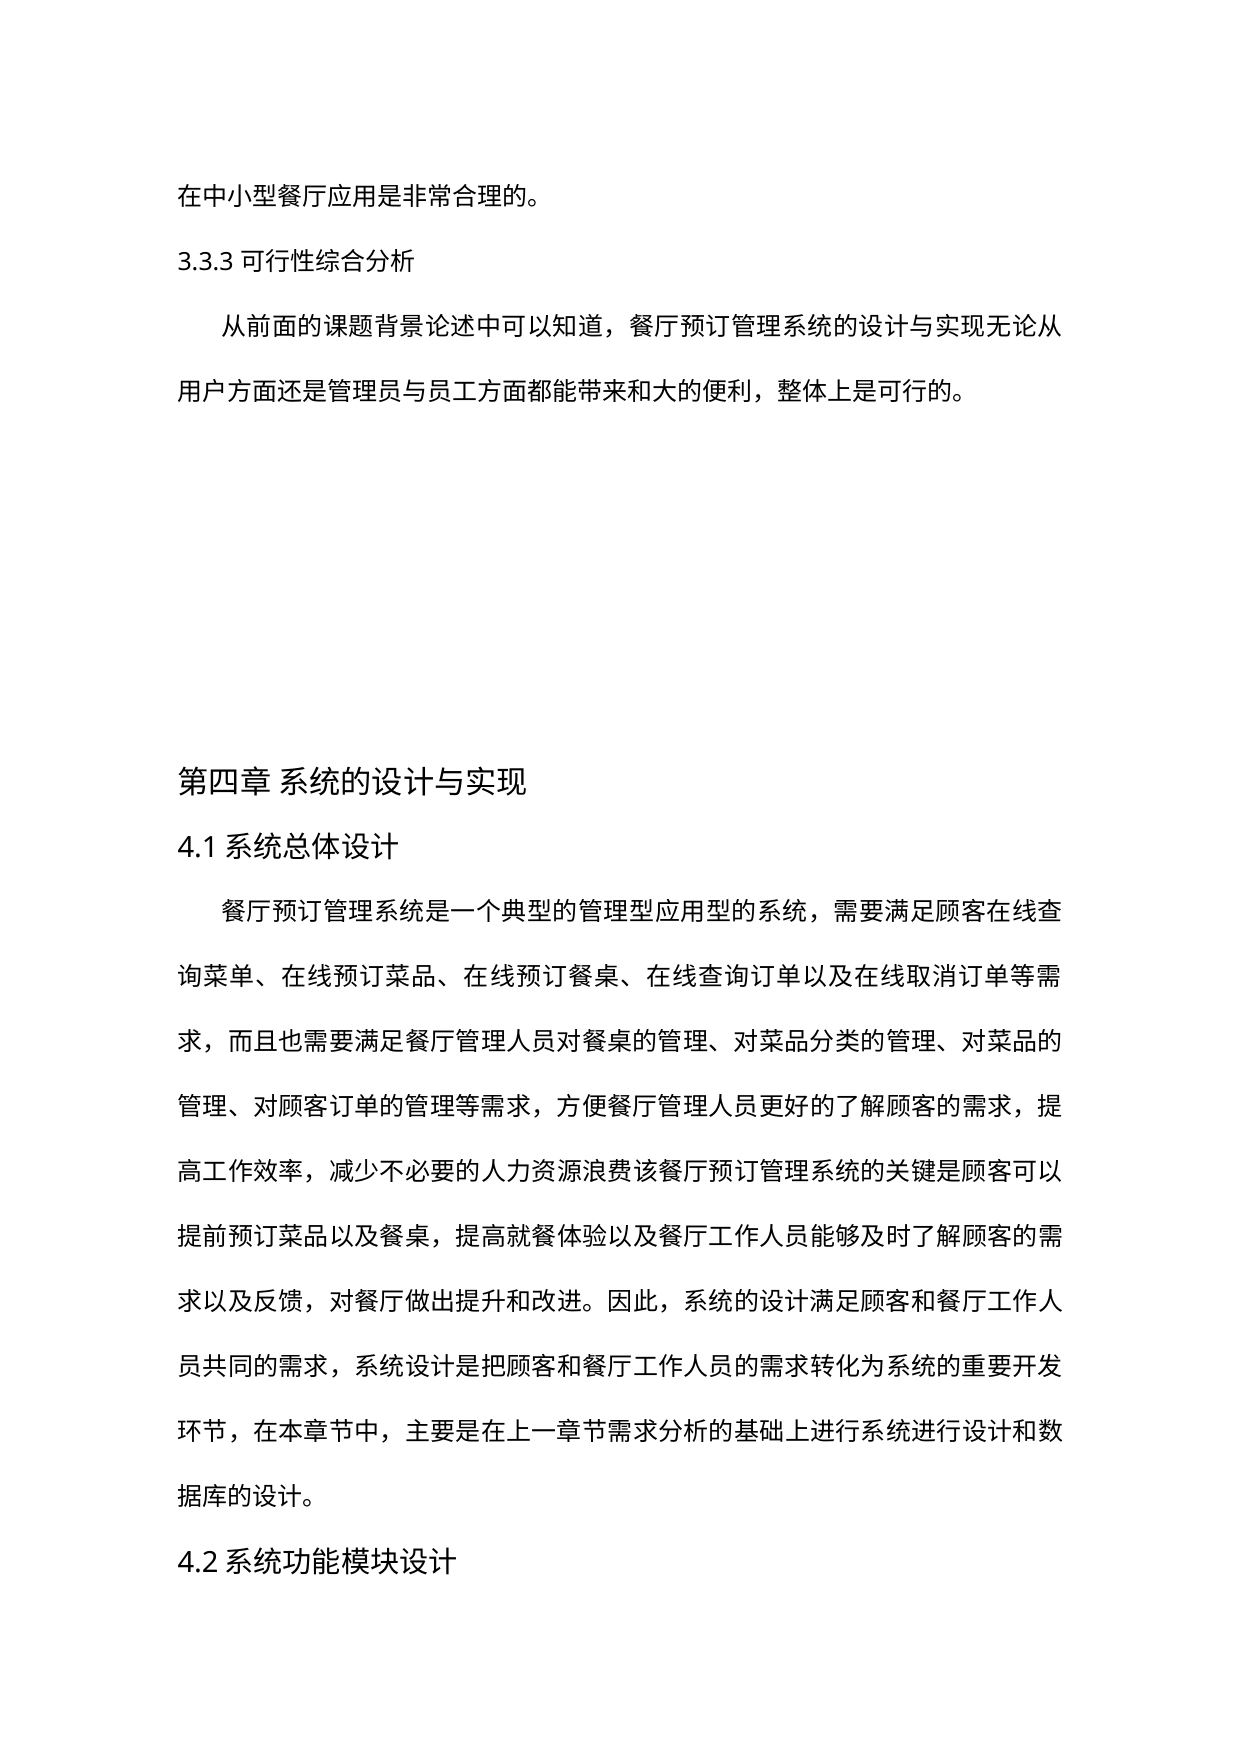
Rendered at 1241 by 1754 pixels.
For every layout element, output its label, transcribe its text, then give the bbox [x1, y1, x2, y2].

list 4.2系统功能模块设计 [177, 1527, 1063, 1592]
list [177, 162, 1063, 227]
list 4.1系统总体设计 [177, 812, 1063, 877]
list 系统的设计与实现 [177, 747, 1063, 812]
list 餐厅预订管理系统是一个典型的管理型应用型的系统，需要满足顾客在线查询菜单、在线预订菜品、在线预订餐桌、在线查询订单以及在线取消订单等需求，而且也需要满足餐厅管理人员对餐桌的管理、对菜品分类的管理、对菜品的管理、对顾客订单的管理等需求，方便餐厅管理人员更好的了解顾客的需求，提高工作效率，减少不必要的人力资源浪费该餐厅预订管理系统的关键是顾客可以提前预订菜品以及餐桌，提高就餐体验以及餐厅工作人员能够及时了解顾客的需求以及反馈，对餐厅做出提升和改进。因此，系统的设计满足顾客和餐厅工作人员共同的需求，系统设计是把顾客和餐厅工作人员的需求转化为系统的重要开发环节，在本章节中，主要是在上一章节需求分析的基础上进行系统进行设计和数据库的设计。 [177, 877, 1063, 1527]
list 从前面的课题背景论述中可以知道，餐厅预订管理系统的设计与实现无论从用户方面还是管理员与员工方面都能带来和大的便利，整体上是可行的。 [177, 292, 1063, 422]
list 3.3.3 可行性综合分析 [177, 227, 1063, 292]
